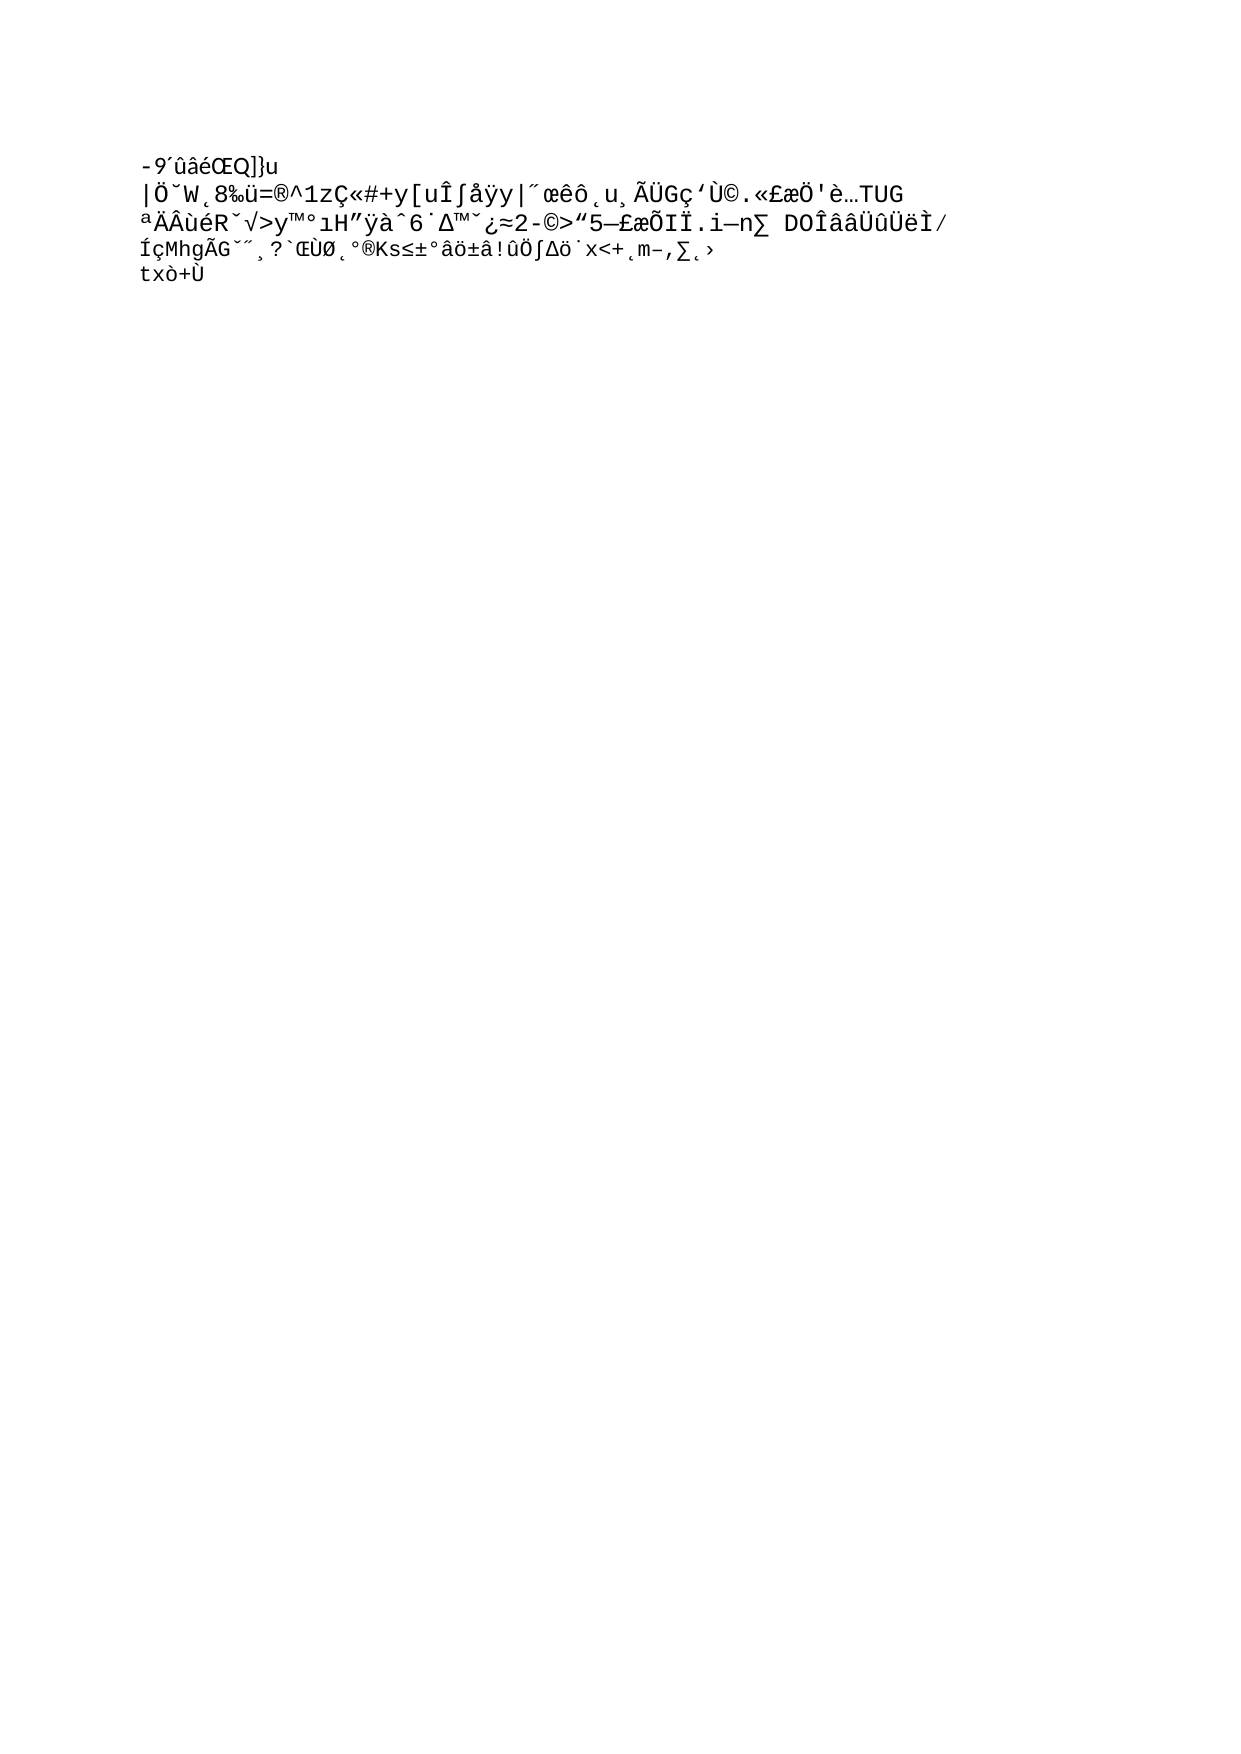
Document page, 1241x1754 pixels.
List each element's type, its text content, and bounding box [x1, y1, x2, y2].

text ÍçMhgÃGˇ˝¸?`ŒÙØ˛°®Ks≤±°âö±â!ûÖ∫∆ö˙x<+˛m–,∑˛› txò+Ù˛ejÈ‚Ò± ©™©ÈõËS√‰ﬂø-ë-€e`dÆ¶I˚E’e˙Z¸øq–¸öø [139, 238, 1101, 288]
